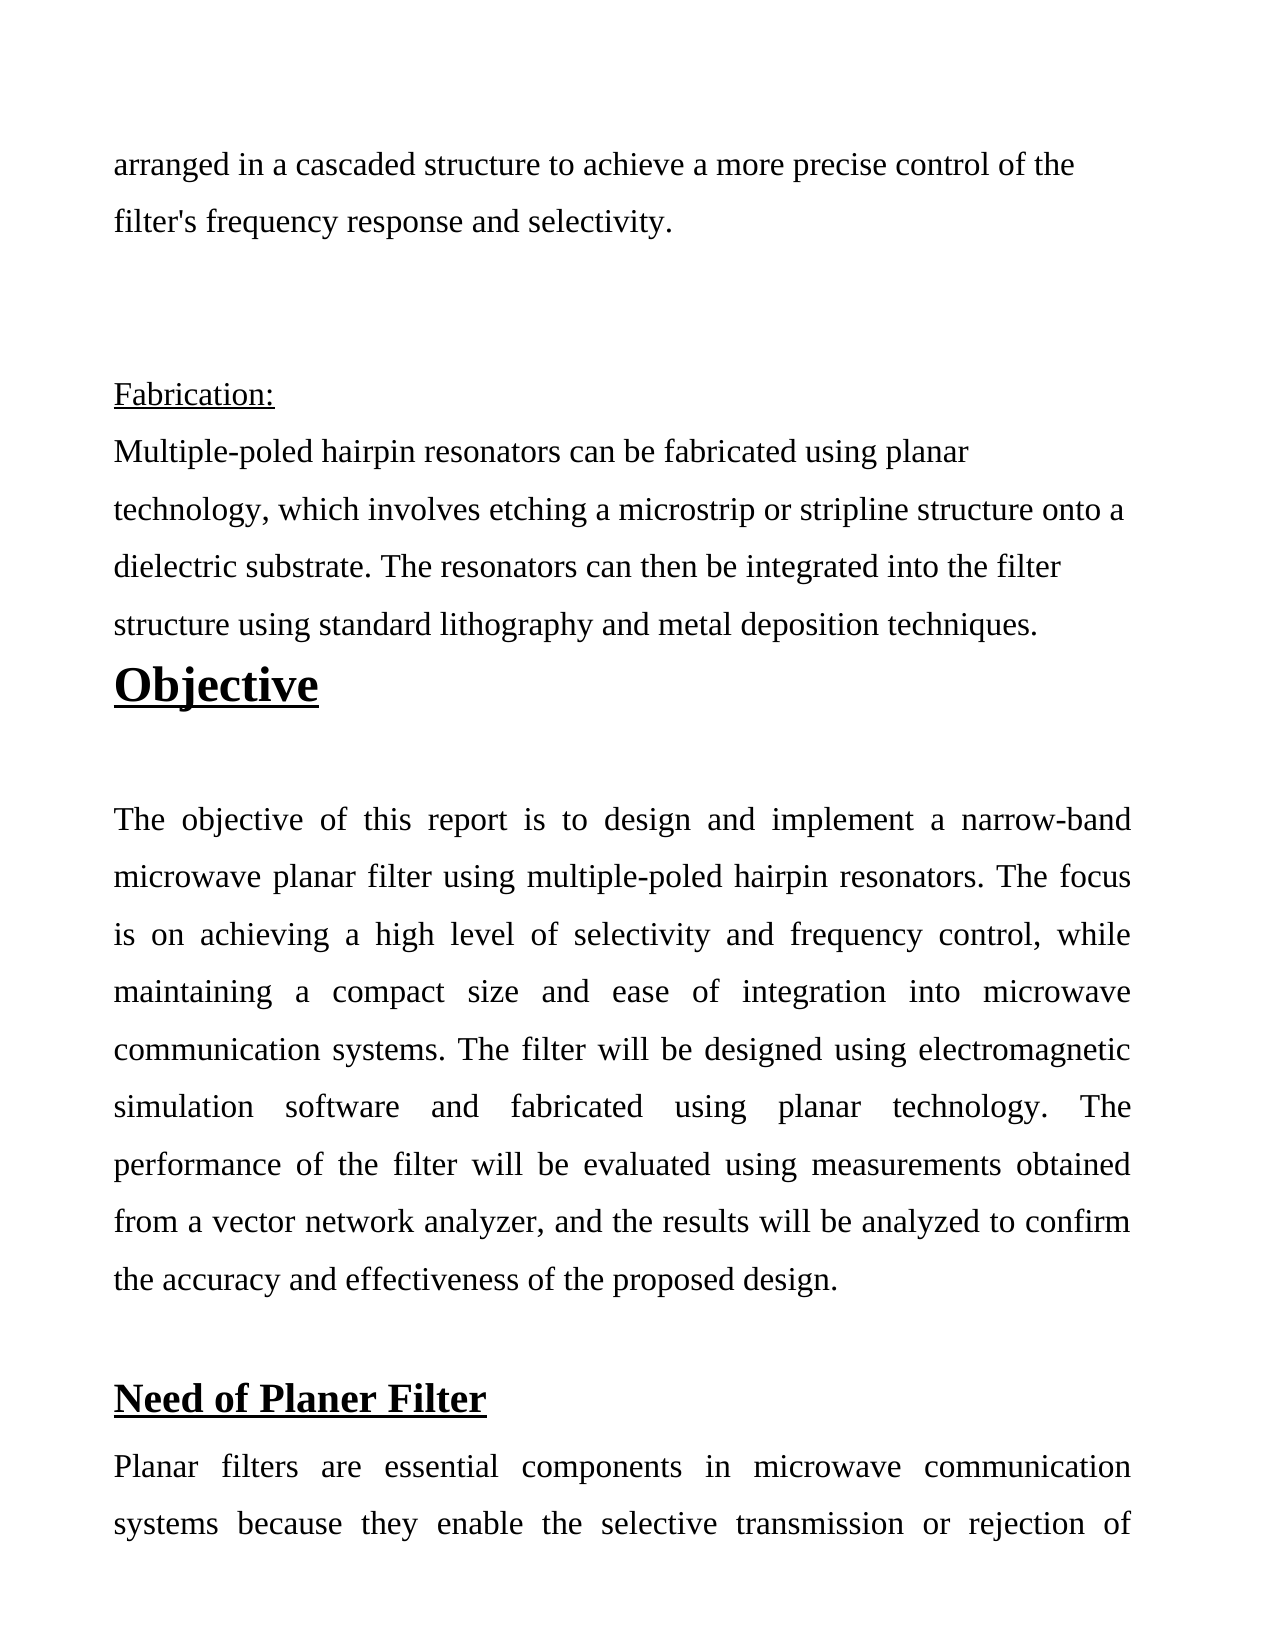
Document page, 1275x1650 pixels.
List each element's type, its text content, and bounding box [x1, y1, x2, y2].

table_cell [102, 655, 1144, 1552]
